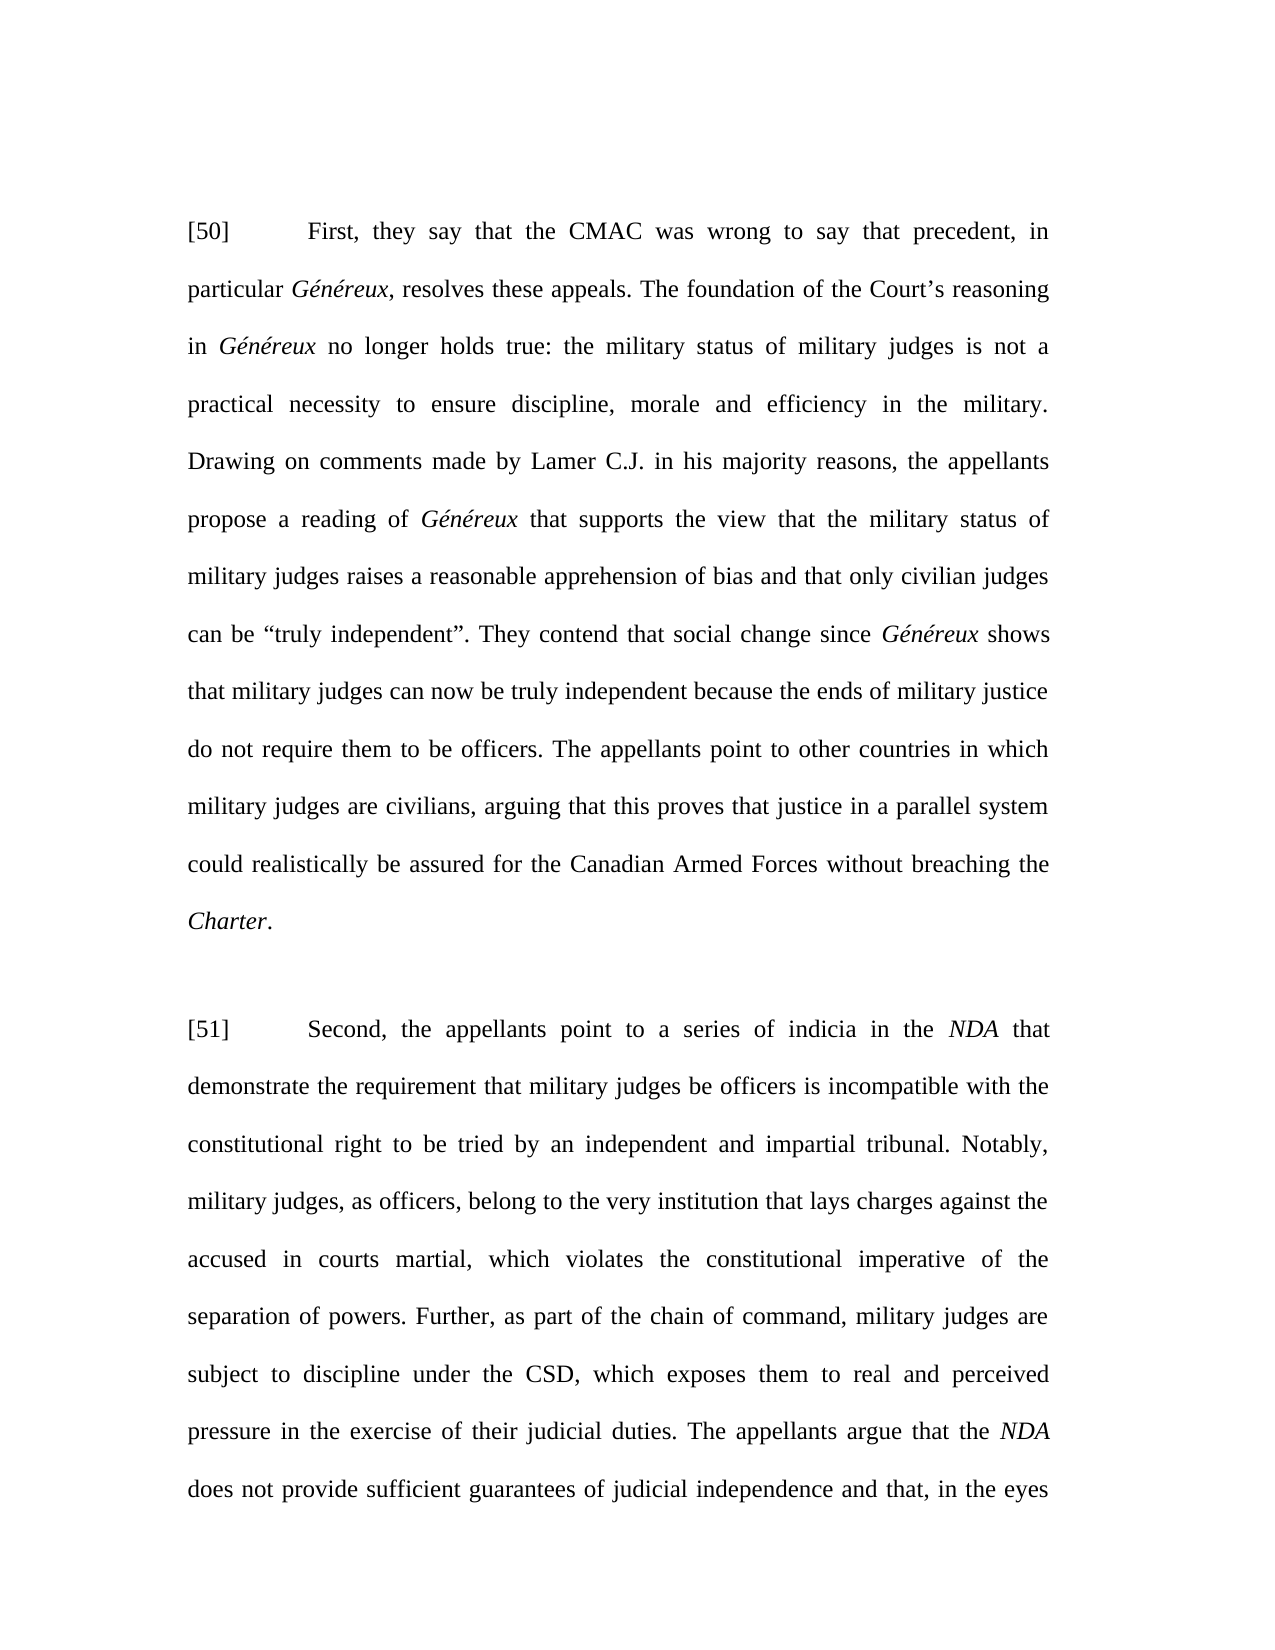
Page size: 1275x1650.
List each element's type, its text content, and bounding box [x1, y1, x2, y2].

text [187, 1014, 1050, 1503]
text First, they say that the CMAC was wrong to say that precedent, in particular Généreux, resolves these appeals. The foundation of the Court’s reasoning in Généreux no longer holds true: the military status of military judges is not a practical necessity to ensure discipline, morale and efficiency in the military. Drawing on comments made by Lamer C.J. in his majority reasons, the appellants propose a reading of Généreux that supports the view that the military status of military judges raises a reasonable apprehension of bias and that only civilian judges can be “truly independent”. They contend that social change since Généreux shows that military judges can now be truly independent because the ends of military justice do not require them to be officers. The appellants point to other countries in which military judges are civilians, arguing that this proves that justice in a parallel system could realistically be assured for the Canadian Armed Forces without breaching the Charter. [187, 216, 1050, 935]
